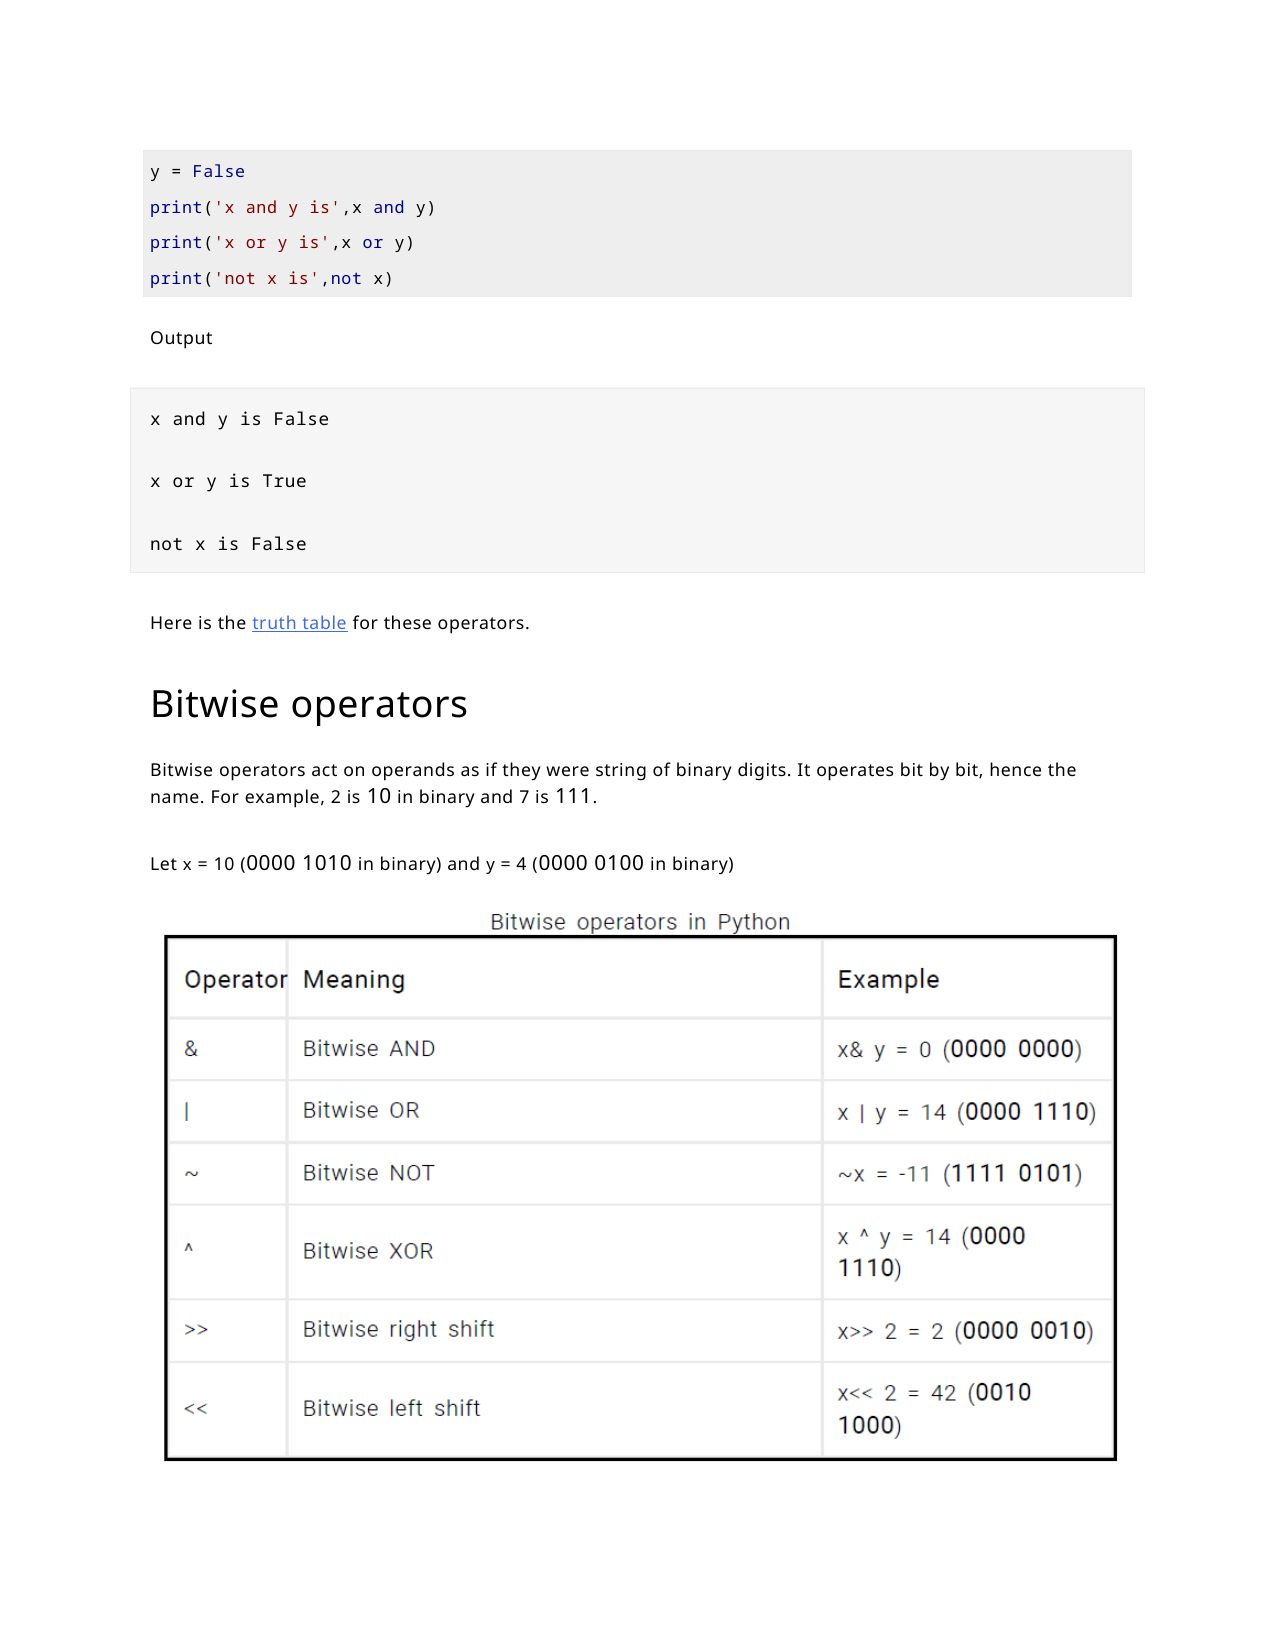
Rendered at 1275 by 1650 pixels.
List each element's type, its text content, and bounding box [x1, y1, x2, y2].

text print('x or y is',x or y) [144, 221, 1131, 254]
text x and y is False [131, 389, 1144, 430]
subtitle Bitwise operators [150, 677, 1125, 728]
text Here is the truth table for these operators. [150, 611, 1125, 635]
text not x is False [131, 513, 1144, 572]
text x or y is True [131, 450, 1144, 493]
text print('x and y is',x and y) [144, 186, 1131, 218]
text Bitwise operators act on operands as if they were string of binary digits. It operates bit by bit, hence the name. For example, 2 is 10 in binary and 7 is 111. [150, 757, 1125, 810]
text print('not x is',not x) [144, 257, 1131, 296]
text Let x = 10 (0000 1010 in binary) and y = 4 (0000 0100 in binary) [150, 848, 1125, 876]
text Output [150, 326, 1125, 350]
text y = False [144, 151, 1131, 182]
